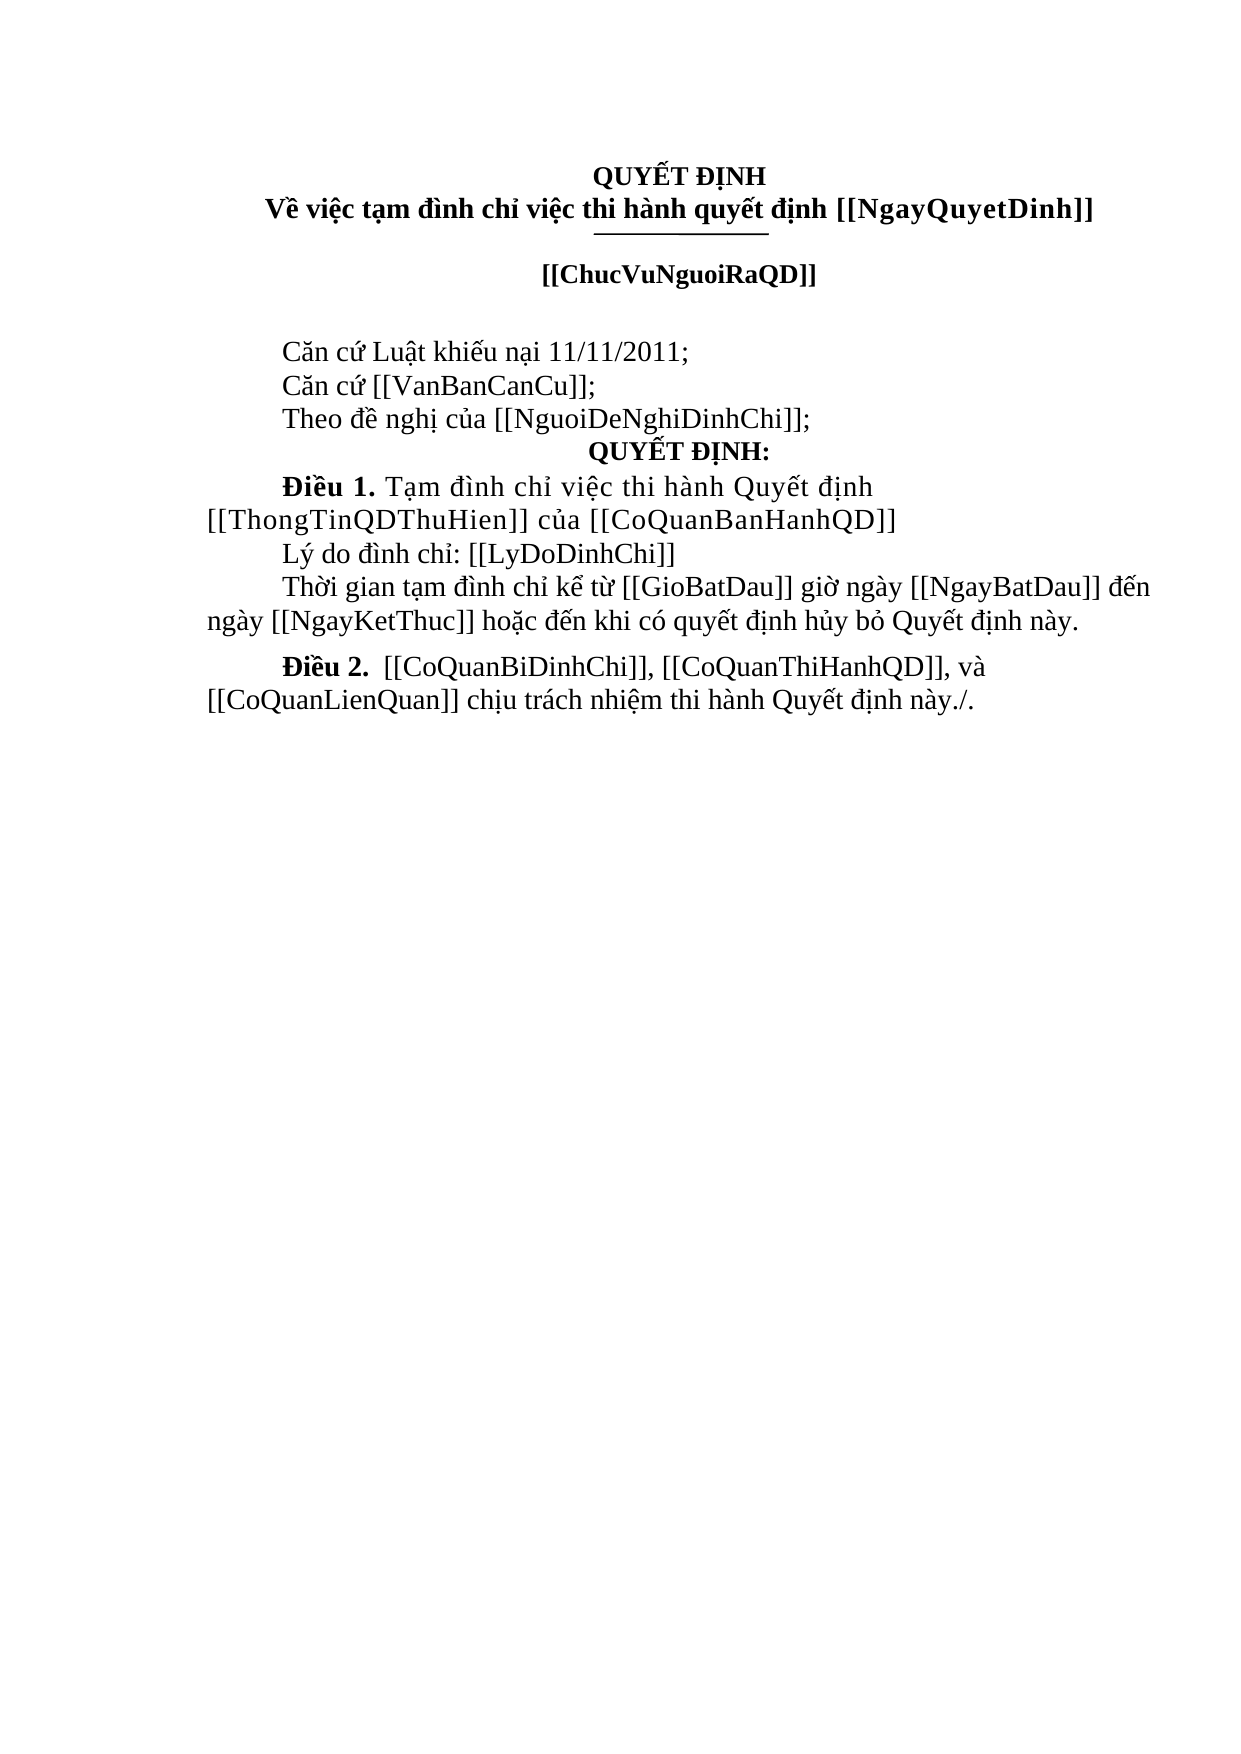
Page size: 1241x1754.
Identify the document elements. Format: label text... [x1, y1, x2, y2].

text Thời gian tạm đình chỉ kể từ [[GioBatDau]] giờ ngày [[NgayBatDau]] đến ngày [[NgayKetThuc]] hoặc đến khi có quyết định hủy bỏ Quyết định này. [207, 569, 1152, 636]
text QUYẾT ĐỊNH [207, 160, 1152, 191]
text Điều 1. Tạm đình chỉ việc thi hành Quyết định [[ThongTinQDThuHien]] của [[CoQuanBanHanhQD]] [207, 469, 1152, 536]
text Điều 2. [[CoQuanBiDinhChi]], [[CoQuanThiHanhQD]], và [[CoQuanLienQuan]] chịu trách nhiệm thi hành Quyết định này./. [207, 649, 1152, 716]
text Lý do đình chỉ: [[LyDoDinhChi]] [207, 536, 1152, 569]
text QUYẾT ĐỊNH: [207, 435, 1152, 466]
text [[ChucVuNguoiRaQD]] [207, 258, 1152, 289]
text Căn cứ Luật khiếu nại 11/11/2011; [207, 328, 1152, 368]
text Theo đề nghị của [[NguoiDeNghiDinhChi]]; [207, 402, 1152, 435]
text Về việc tạm đình chỉ việc thi hành quyết định [[NgayQuyetDinh]] [207, 191, 1152, 224]
text Căn cứ [[VanBanCanCu]]; [207, 368, 1152, 402]
